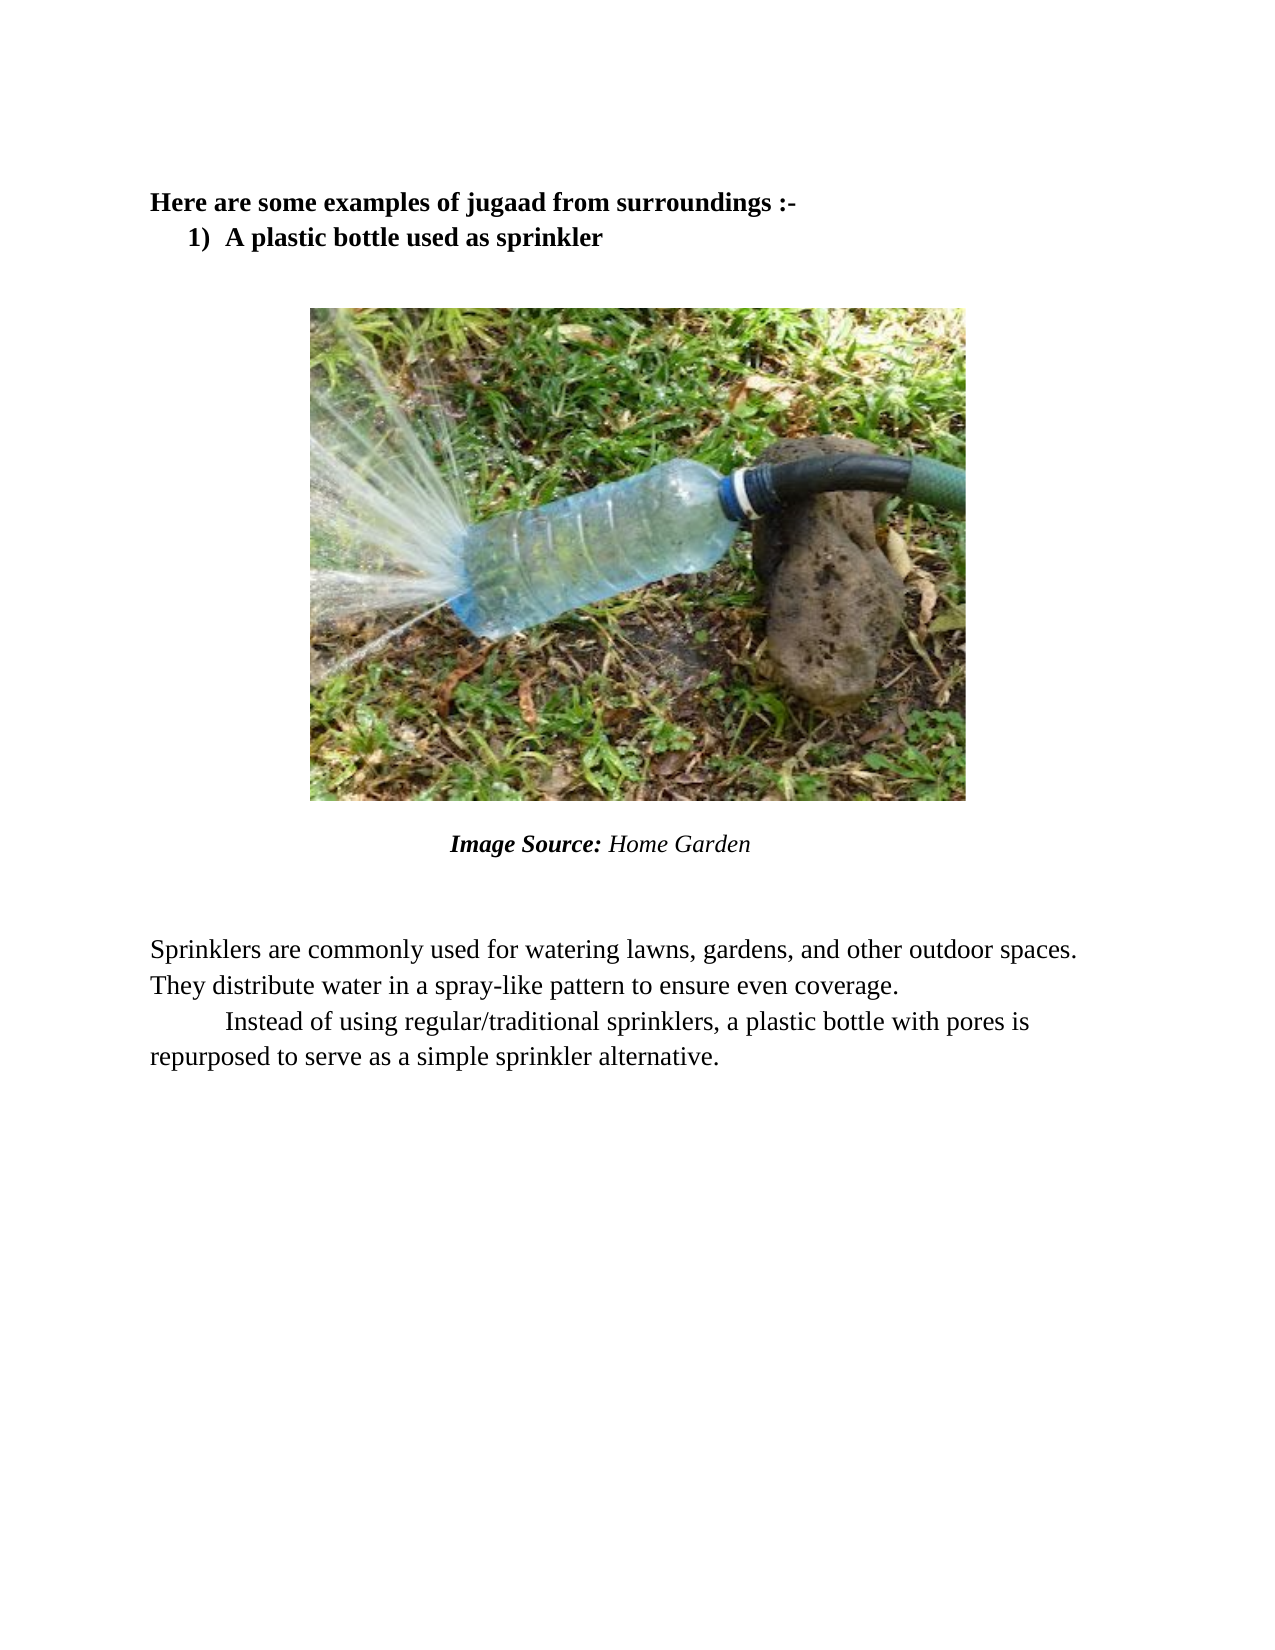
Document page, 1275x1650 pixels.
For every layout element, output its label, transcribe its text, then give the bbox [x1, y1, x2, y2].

text Image Source: Home Garden [375, 829, 1125, 858]
text Instead of using regular/traditional sprinklers, a plastic bottle with pores is repurposed to serve as a simple sprinkler alternative. [150, 1005, 1125, 1072]
text Here are some examples of jugaad from surroundings :- [150, 186, 1125, 217]
picture [310, 308, 966, 801]
list A plastic bottle used as sprinkler [187, 221, 1125, 253]
text Sprinklers are commonly used for watering lawns, gardens, and other outdoor spaces. They distribute water in a spray-like pattern to ensure even coverage. [150, 933, 1125, 1000]
